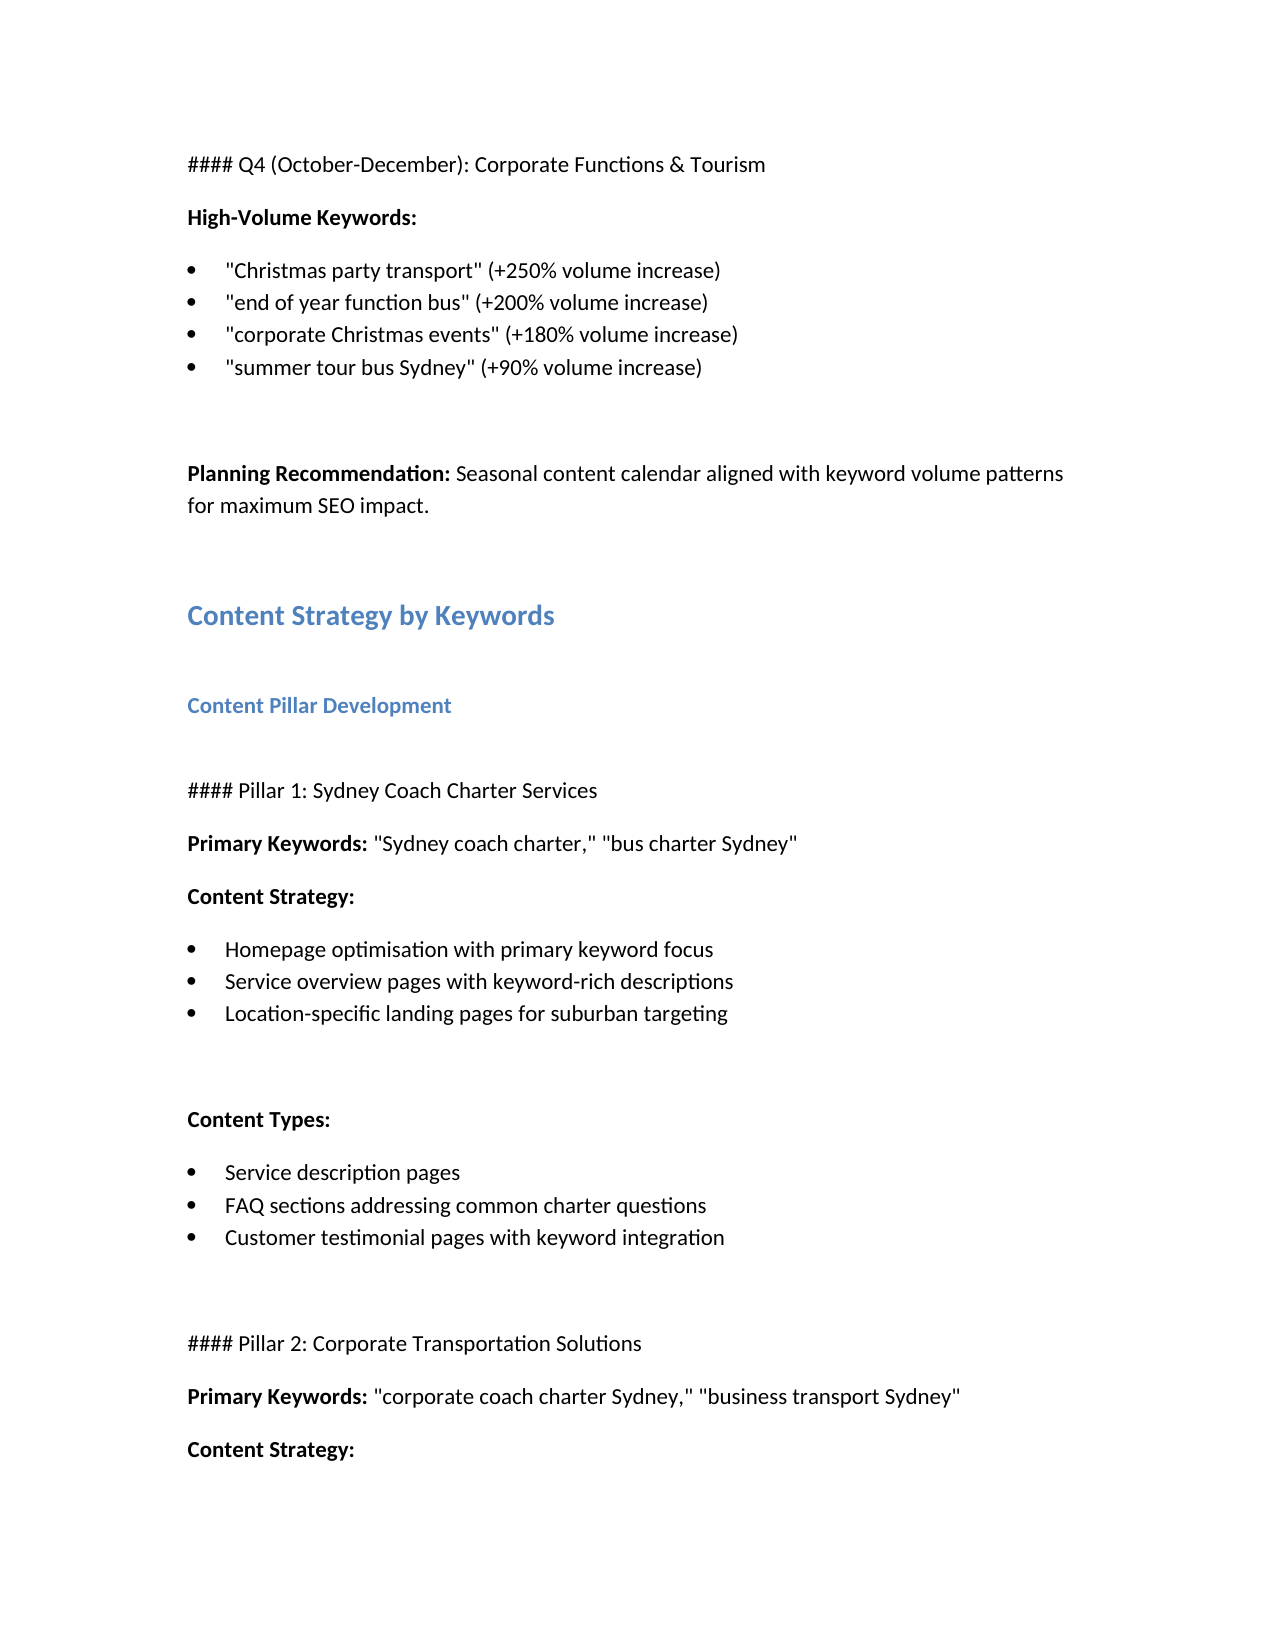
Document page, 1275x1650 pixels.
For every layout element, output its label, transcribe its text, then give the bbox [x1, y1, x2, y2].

text #### Pillar 1: Sydney Coach Charter Services [187, 776, 1087, 804]
subtitle Content Pillar Development [187, 691, 1087, 719]
text Primary Keywords: "corporate coach charter Sydney," "business transport Sydney" [187, 1382, 1087, 1410]
list Service overview pages with keyword-rich descriptions [187, 967, 1087, 995]
text Content Types: [187, 1106, 1087, 1133]
list Location-specific landing pages for suburban targeting [187, 999, 1087, 1027]
list "summer tour bus Sydney" (+90% volume increase) [187, 353, 1087, 381]
list Customer testimonial pages with keyword integration [187, 1223, 1087, 1251]
list Service description pages [187, 1158, 1087, 1187]
list "Christmas party transport" (+250% volume increase) [187, 256, 1087, 284]
list "end of year function bus" (+200% volume increase) [187, 288, 1087, 316]
list "corporate Christmas events" (+180% volume increase) [187, 320, 1087, 348]
text High-Volume Keywords: [187, 203, 1087, 231]
text Planning Recommendation: Seasonal content calendar aligned with keyword volume patterns for maximum SEO impact. [187, 459, 1087, 519]
list FAQ sections addressing common charter questions [187, 1191, 1087, 1219]
text Content Strategy: [187, 1435, 1087, 1463]
list Homepage optimisation with primary keyword focus [187, 935, 1087, 963]
text #### Q4 (October-December): Corporate Functions & Tourism [187, 150, 1087, 178]
text Primary Keywords: "Sydney coach charter," "bus charter Sydney" [187, 829, 1087, 857]
subtitle Content Strategy by Keywords [187, 597, 1087, 632]
text Content Strategy: [187, 882, 1087, 910]
text #### Pillar 2: Corporate Transportation Solutions [187, 1329, 1087, 1357]
